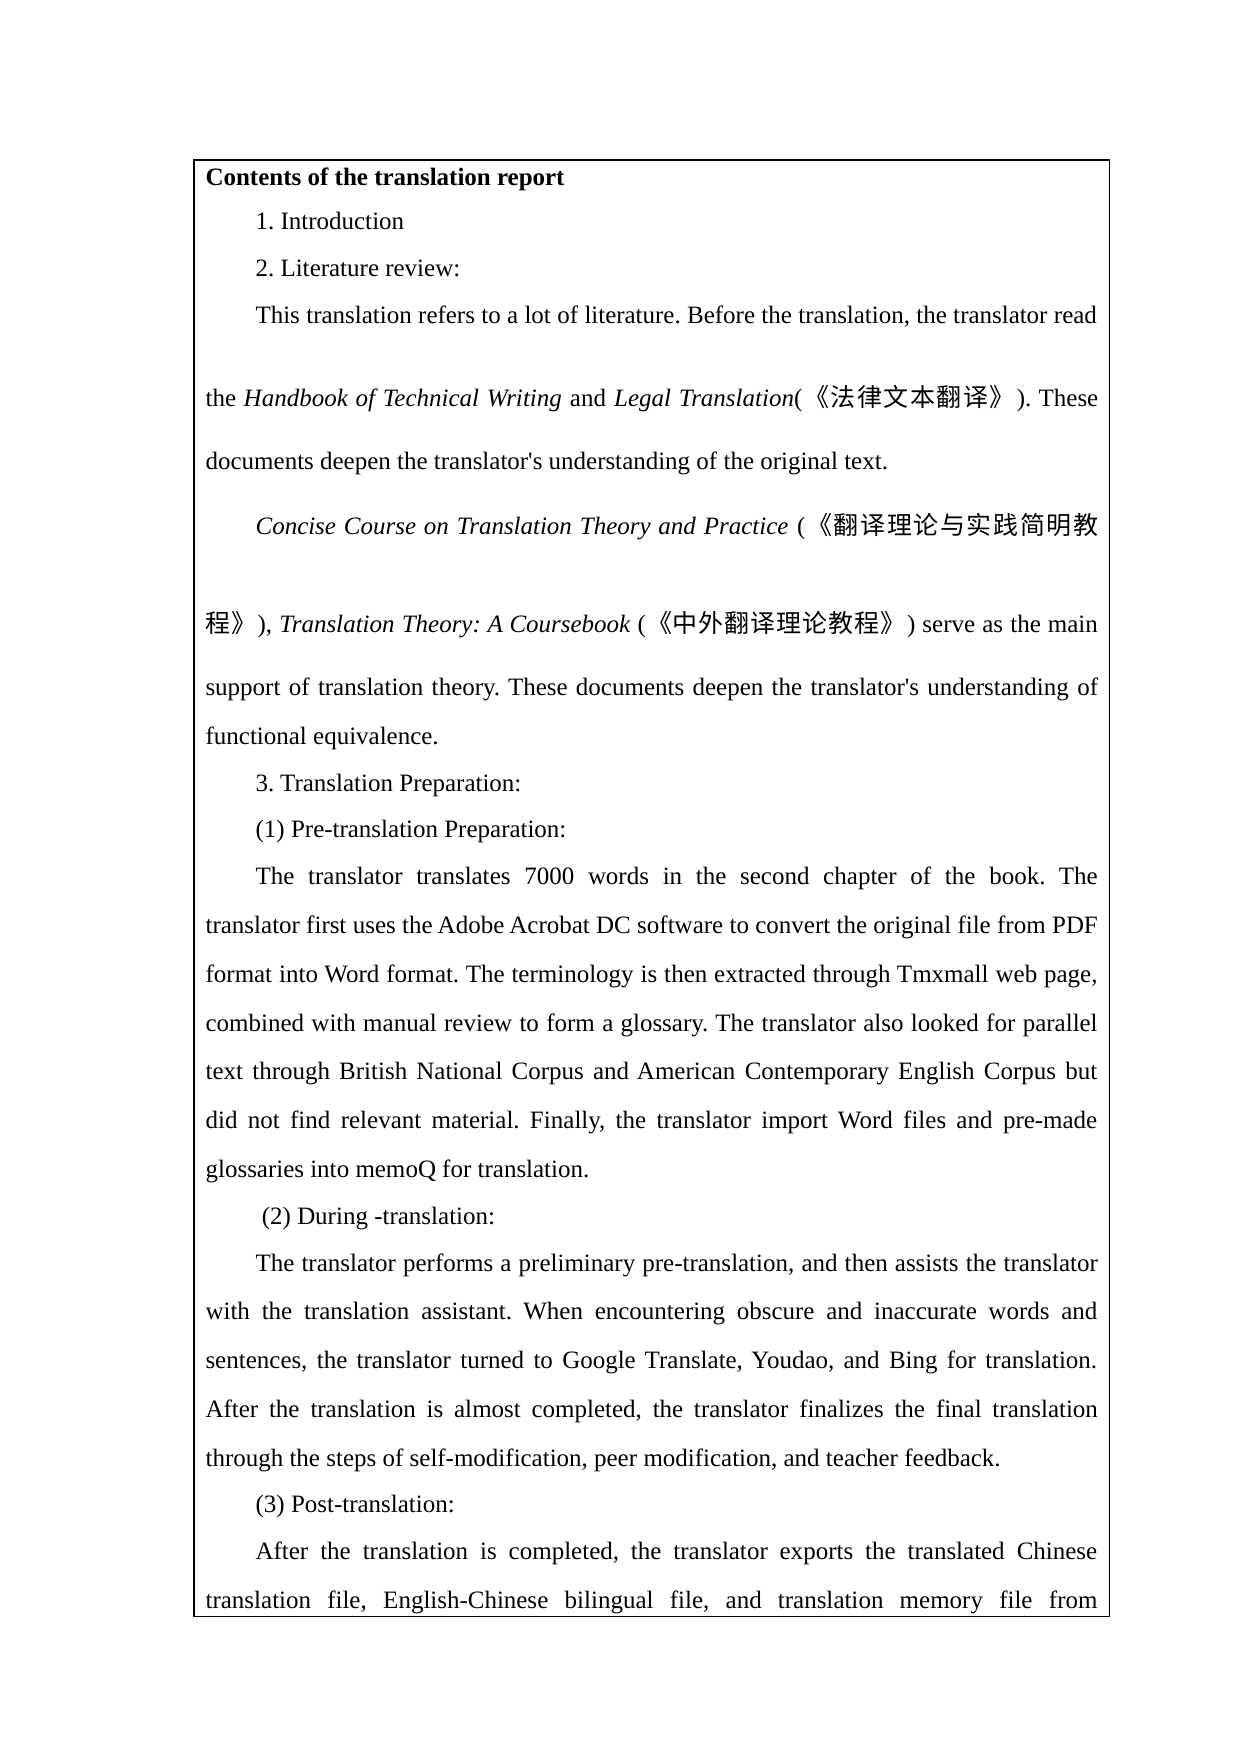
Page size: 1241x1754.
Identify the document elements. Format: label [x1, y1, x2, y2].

table_cell [195, 161, 1109, 1616]
